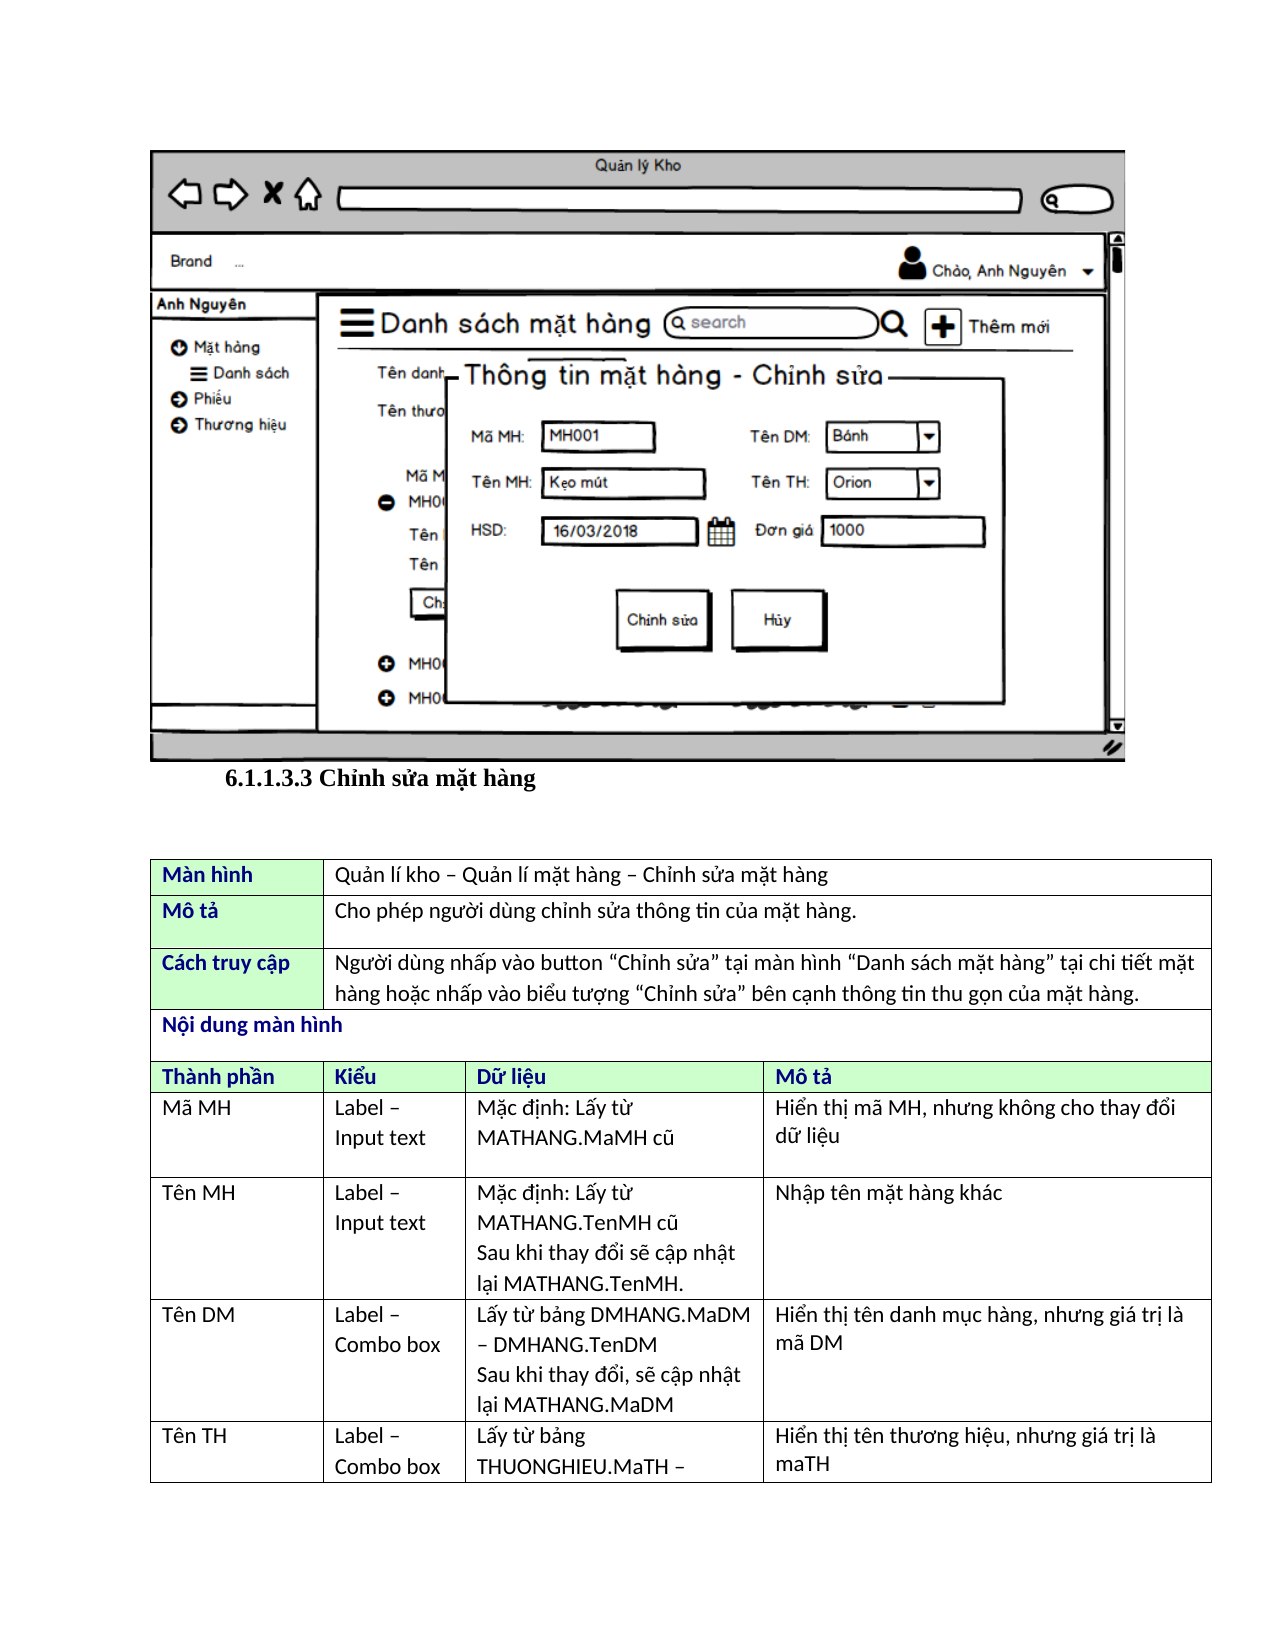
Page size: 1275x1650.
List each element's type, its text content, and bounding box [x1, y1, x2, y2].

table_cell Người dùng nhấp vào button “Chỉnh sửa” tại màn hình “Danh sách mặt hàng” tại chi tiết mặt hàng hoặc nhấp vào biểu tượng “Chỉnh sửa” bên cạnh thông tin thu gọn của mặt hàng. [324, 949, 1211, 1009]
table_cell Cách truy cập [151, 949, 323, 1009]
table_cell Mô tả [764, 1062, 1211, 1092]
table_cell Tên MH [151, 1178, 323, 1299]
text 6.1.1.3.3 Chỉnh sửa mặt hàng [150, 762, 1125, 792]
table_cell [764, 1422, 1211, 1482]
table_cell Hiển thị tên danh mục hàng, nhưng giá trị là mã DM [764, 1300, 1211, 1421]
table_cell Mã MH [151, 1093, 323, 1177]
table_cell Thành phần [151, 1062, 323, 1092]
table_cell Tên DM [151, 1300, 323, 1421]
table_cell Nội dung màn hình [151, 1010, 1211, 1061]
table_cell Cho phép người dùng chỉnh sửa thông tin của mặt hàng. [324, 896, 1211, 947]
picture [150, 150, 1125, 762]
table_cell Label – Combo box [324, 1422, 465, 1482]
table_header Màn hình [151, 860, 323, 895]
table_cell Mặc định: Lấy từ MATHANG.TenMH cũ Sau khi thay đổi sẽ cập nhật lại MATHANG.TenMH. [466, 1178, 763, 1299]
table_cell Mô tả [151, 896, 323, 947]
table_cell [466, 1422, 763, 1482]
table_cell Label – Input text [324, 1093, 465, 1177]
table_cell Mặc định: Lấy từ MATHANG.MaMH cũ [466, 1093, 763, 1177]
table_cell Kiểu [324, 1062, 465, 1092]
table_cell Tên TH [151, 1422, 323, 1482]
table_cell Lấy từ bảng DMHANG.MaDM – DMHANG.TenDM Sau khi thay đổi, sẽ cập nhật lại MATHANG.MaDM [466, 1300, 763, 1421]
table_cell Label – Combo box [324, 1300, 465, 1421]
table_cell Label – Input text [324, 1178, 465, 1299]
table_cell Hiển thị mã MH, nhưng không cho thay đổi dữ liệu [764, 1093, 1211, 1177]
table_header Quản lí kho – Quản lí mặt hàng – Chỉnh sửa mặt hàng [324, 860, 1211, 895]
table_cell Dữ liệu [466, 1062, 763, 1092]
table_cell Nhập tên mặt hàng khác [764, 1178, 1211, 1299]
